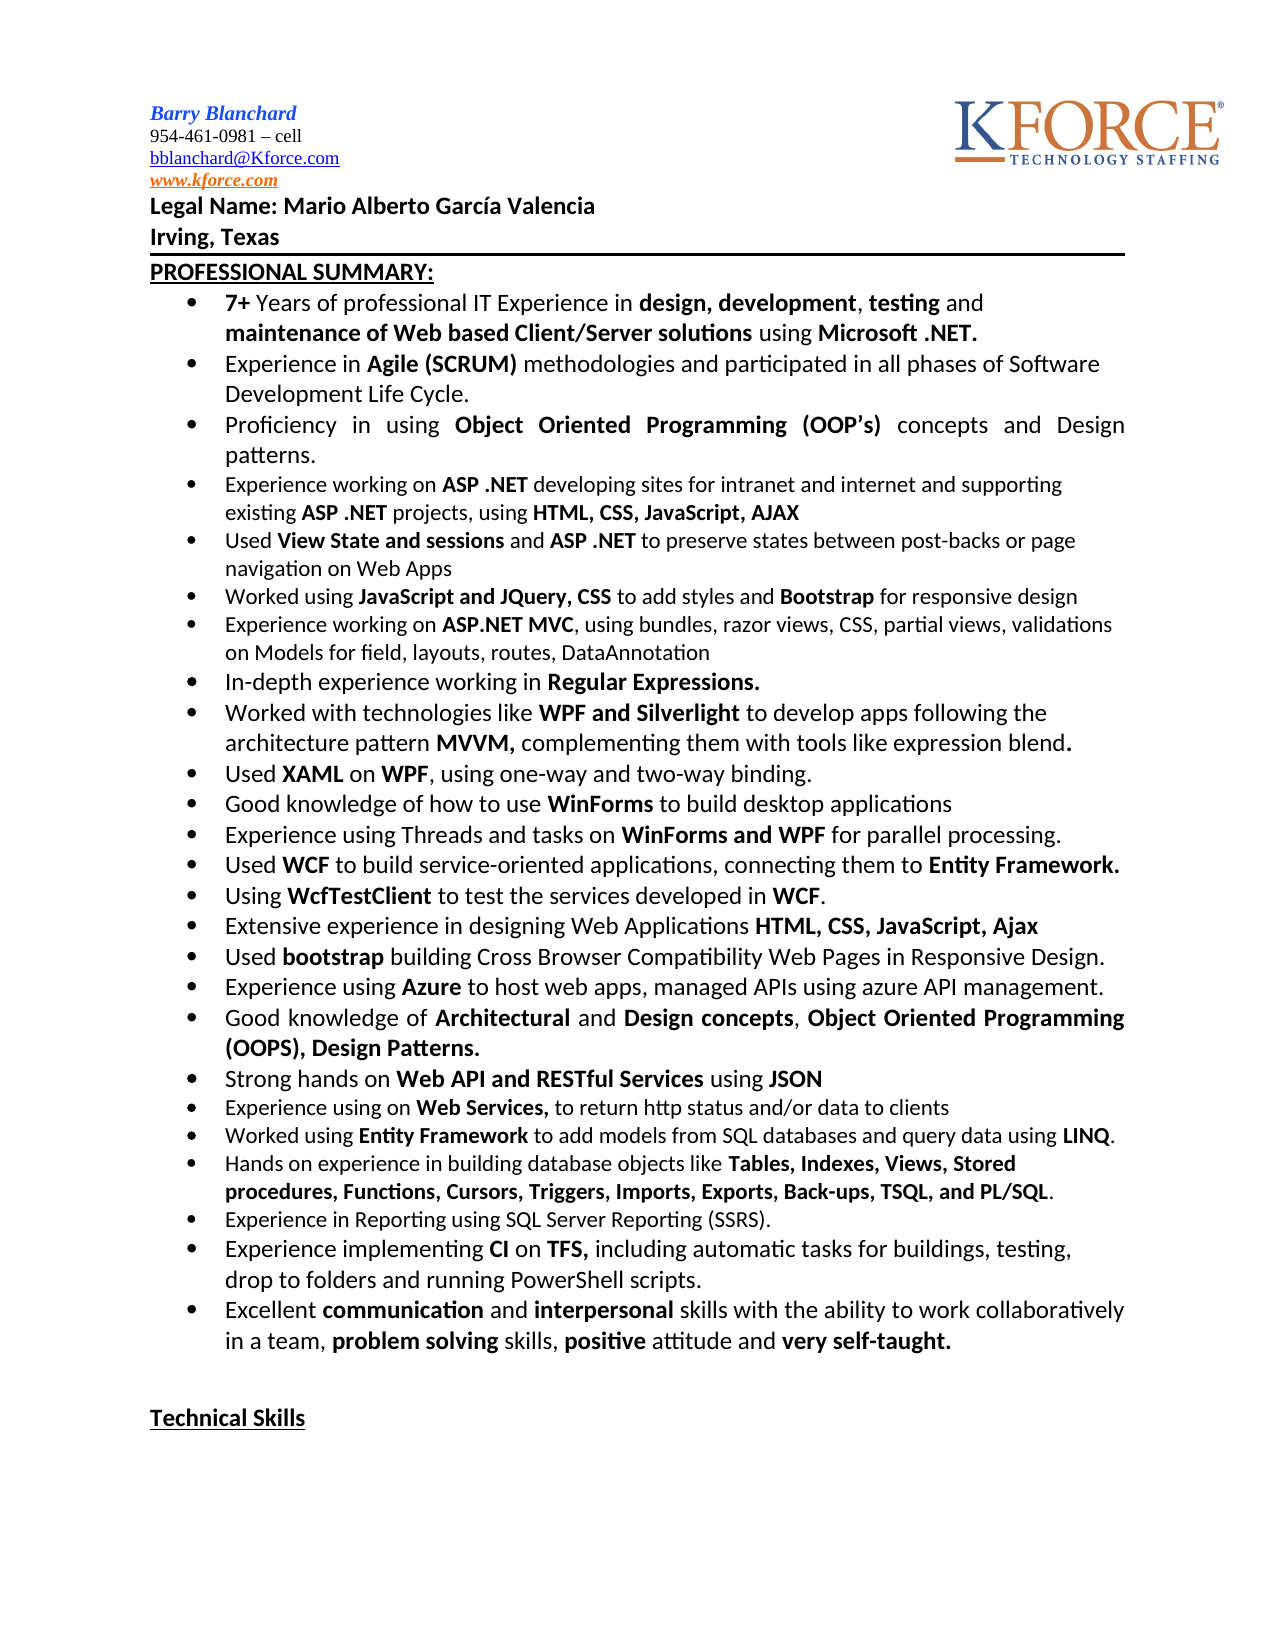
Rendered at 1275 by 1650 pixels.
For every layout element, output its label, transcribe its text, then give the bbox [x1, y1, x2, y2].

list Worked with technologies like WPF and Silverlight to develop apps following the architecture pattern MVVM, complementing them with tools like expression blend. [187, 697, 1125, 758]
list Used View State and sessions and ASP .NET to preserve states between post-backs or page navigation on Web Apps [187, 526, 1125, 582]
list Used WCF to build service-oriented applications, connecting them to Entity Framework. [187, 849, 1125, 880]
list Proficiency in using Object Oriented Programming (OOP’s) concepts and Design patterns. [187, 409, 1125, 470]
list Experience using Threads and tasks on WinForms and WPF for parallel processing. [187, 819, 1125, 849]
list Experience in Agile (SCRUM) methodologies and participated in all phases of Software Development Life Cycle. [187, 348, 1125, 409]
list Excellent communication and interpersonal skills with the ability to work collaboratively in a team, problem solving skills, positive attitude and very self-taught. [187, 1294, 1125, 1356]
list Strong hands on Web API and RESTful Services using JSON [187, 1063, 1125, 1093]
list 7+ Years of professional IT Experience in design, development, testing and maintenance of Web based Client/Server solutions using Microsoft .NET. [187, 287, 1125, 348]
list Experience using Azure to host web apps, managed APIs using azure API management. [187, 971, 1125, 1002]
list Worked using JavaScript and JQuery, CSS to add styles and Bootstrap for responsive design [187, 582, 1125, 610]
list Experience working on ASP.NET MVC, using bundles, razor views, CSS, partial views, validations on Models for field, layouts, routes, DataAnnotation [187, 610, 1125, 666]
text Technical Skills [150, 1402, 1125, 1433]
list In-depth experience working in Regular Expressions. [187, 666, 1125, 697]
list Experience implementing CI on TFS, including automatic tasks for buildings, testing, drop to folders and running PowerShell scripts. [187, 1233, 1125, 1294]
list Used XAML on WPF, using one-way and two-way binding. [187, 758, 1125, 788]
list Used bootstrap building Cross Browser Compatibility Web Pages in Responsive Design. [187, 941, 1125, 971]
list Experience in Reporting using SQL Server Reporting (SSRS). [187, 1206, 1125, 1233]
text PROFESSIONAL SUMMARY: [150, 256, 1125, 287]
list Good knowledge of Architectural and Design concepts, Object Oriented Programming (OOPS), Design Patterns. [187, 1002, 1125, 1063]
text Irving, Texas [150, 221, 1125, 253]
list Using WcfTestClient to test the services developed in WCF. [187, 880, 1125, 910]
list Worked using Entity Framework to add models from SQL databases and query data using LINQ. [187, 1121, 1125, 1149]
list Experience using on Web Services, to return http status and/or data to clients [187, 1093, 1125, 1121]
list Hands on experience in building database objects like Tables, Indexes, Views, Stored procedures, Functions, Cursors, Triggers, Imports, Exports, Back-ups, TSQL, and PL/SQL. [187, 1149, 1125, 1206]
list Experience working on ASP .NET developing sites for intranet and internet and supporting existing ASP .NET projects, using HTML, CSS, JavaScript, AJAX [187, 470, 1125, 526]
text Legal Name: Mario Alberto García Valencia [150, 190, 1125, 221]
list Extensive experience in designing Web Applications HTML, CSS, JavaScript, Ajax [187, 910, 1125, 941]
picture [934, 84, 1247, 182]
list Good knowledge of how to use WinForms to build desktop applications [187, 788, 1125, 819]
